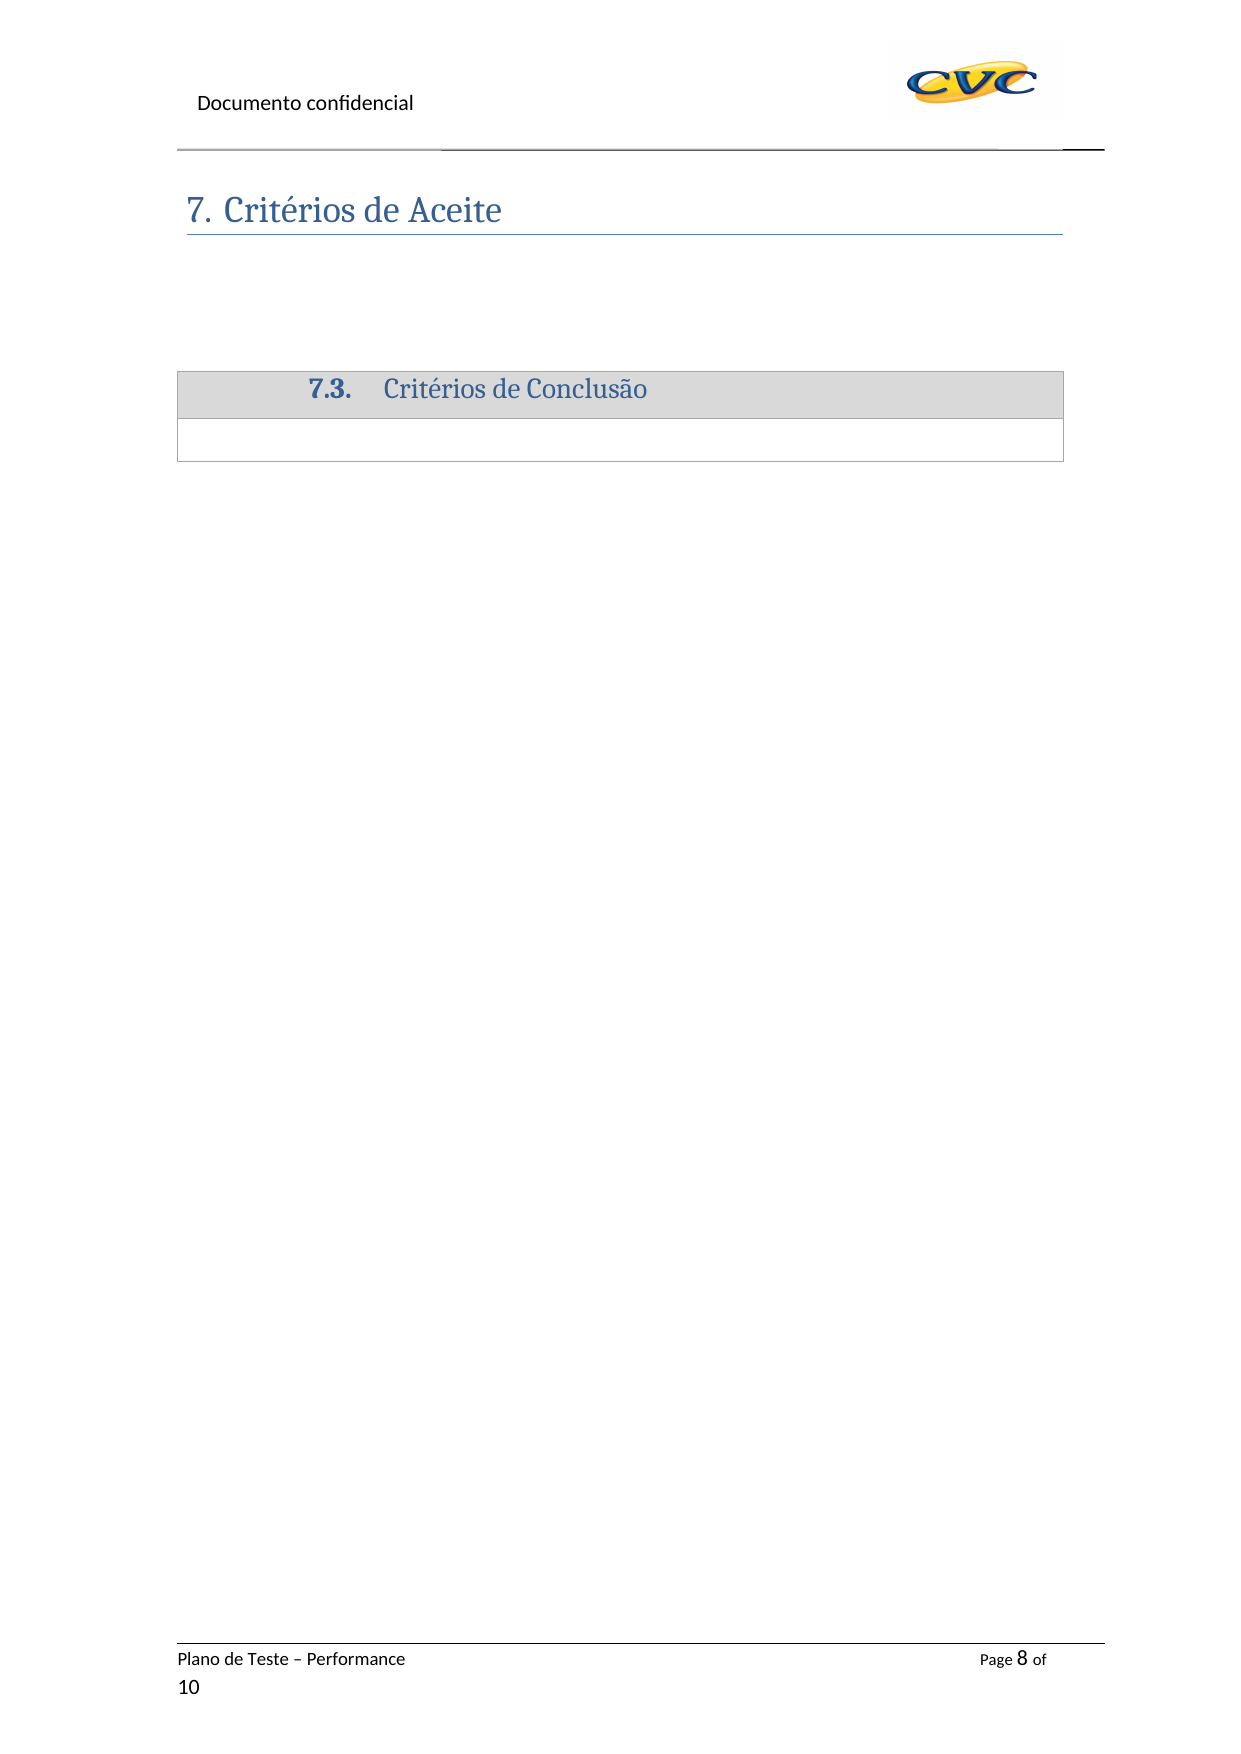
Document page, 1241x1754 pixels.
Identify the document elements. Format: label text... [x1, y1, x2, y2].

table_cell [178, 419, 1063, 461]
table_header Critérios de Conclusão [178, 372, 1063, 418]
picture [885, 41, 1063, 121]
subtitle Critérios de Aceite [187, 189, 1063, 234]
